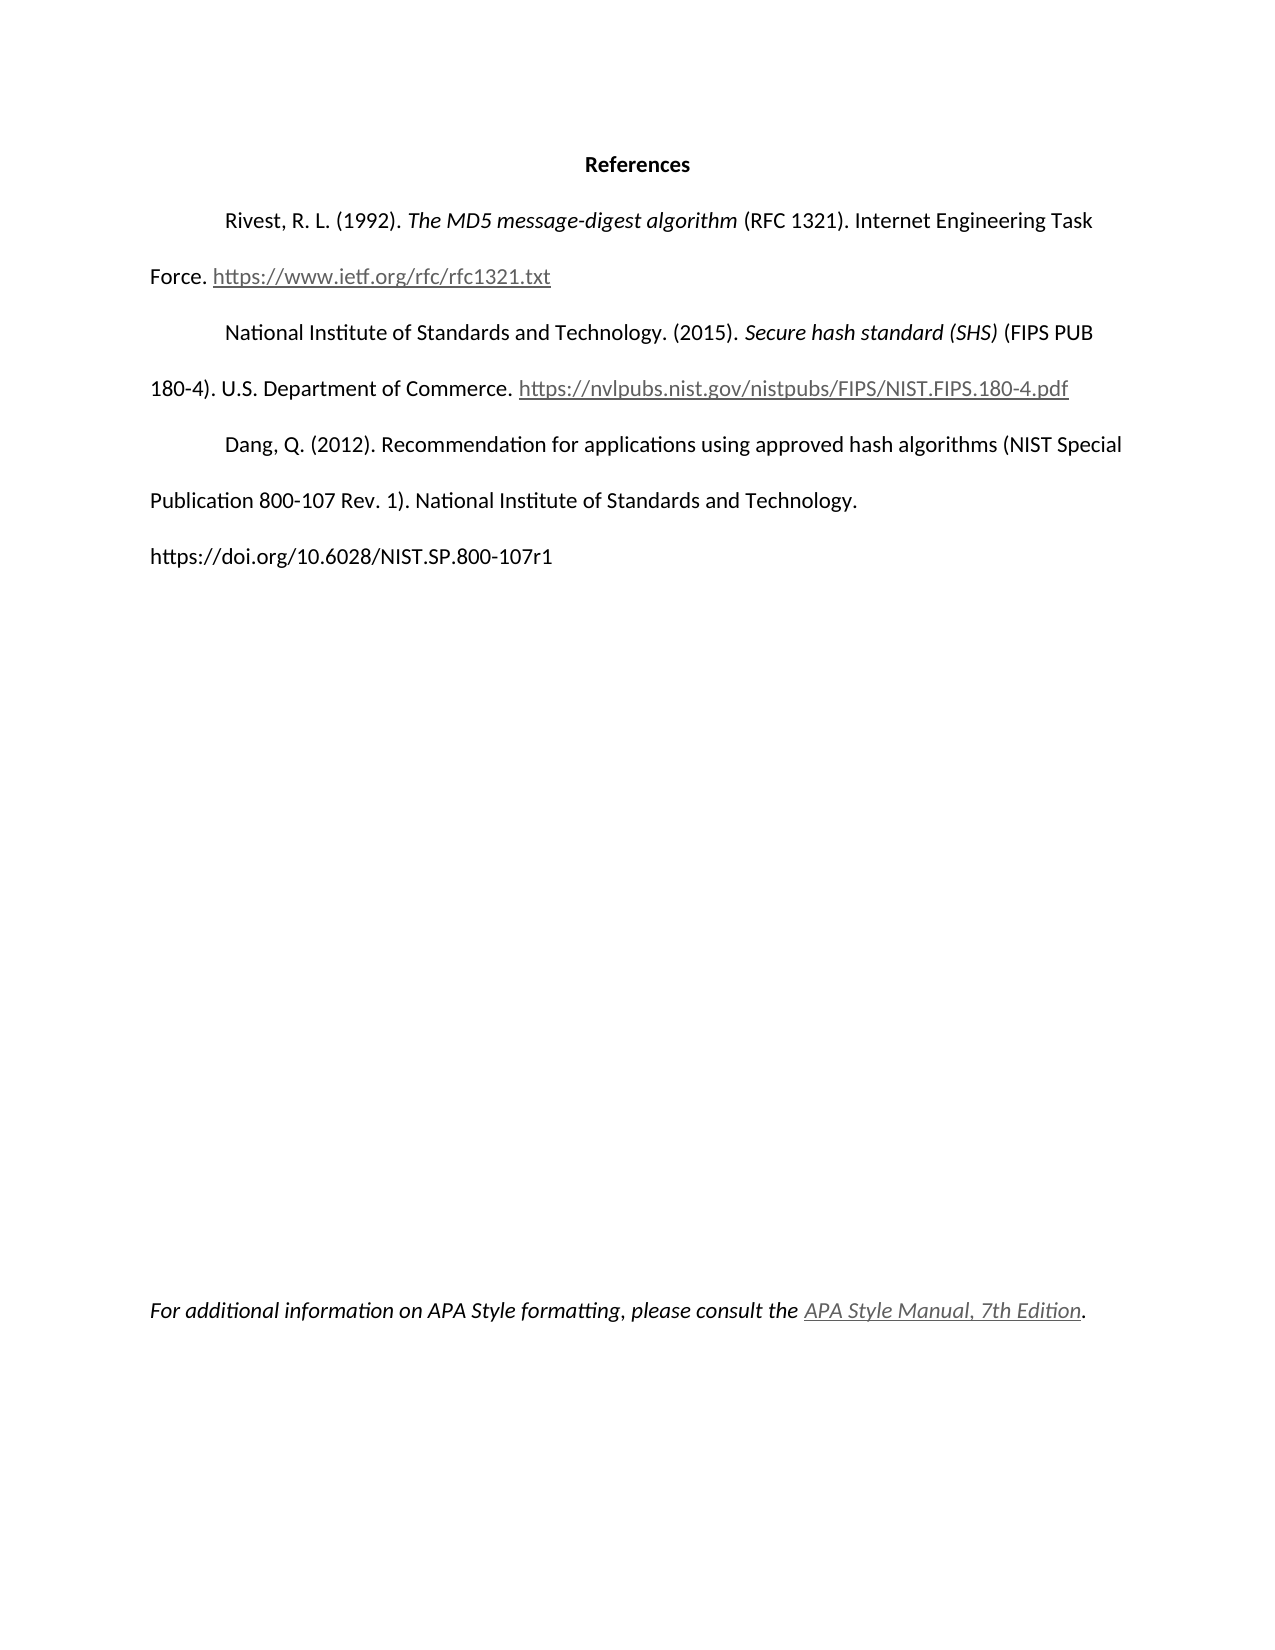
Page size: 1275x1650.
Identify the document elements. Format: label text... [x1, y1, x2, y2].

text Dang, Q. (2012). Recommendation for applications using approved hash algorithms (NIST Special Publication 800-107 Rev. 1). National Institute of Standards and Technology. https://doi.org/10.6028/NIST.SP.800-107r1 [150, 430, 1125, 570]
text National Institute of Standards and Technology. (2015). Secure hash standard (SHS) (FIPS PUB 180-4). U.S. Department of Commerce. https://nvlpubs.nist.gov/nistpubs/FIPS/NIST.FIPS.180-4.pdf [150, 318, 1125, 402]
text Rivest, R. L. (1992). The MD5 message-digest algorithm (RFC 1321). Internet Engineering Task Force. https://www.ietf.org/rfc/rfc1321.txt [150, 206, 1125, 290]
